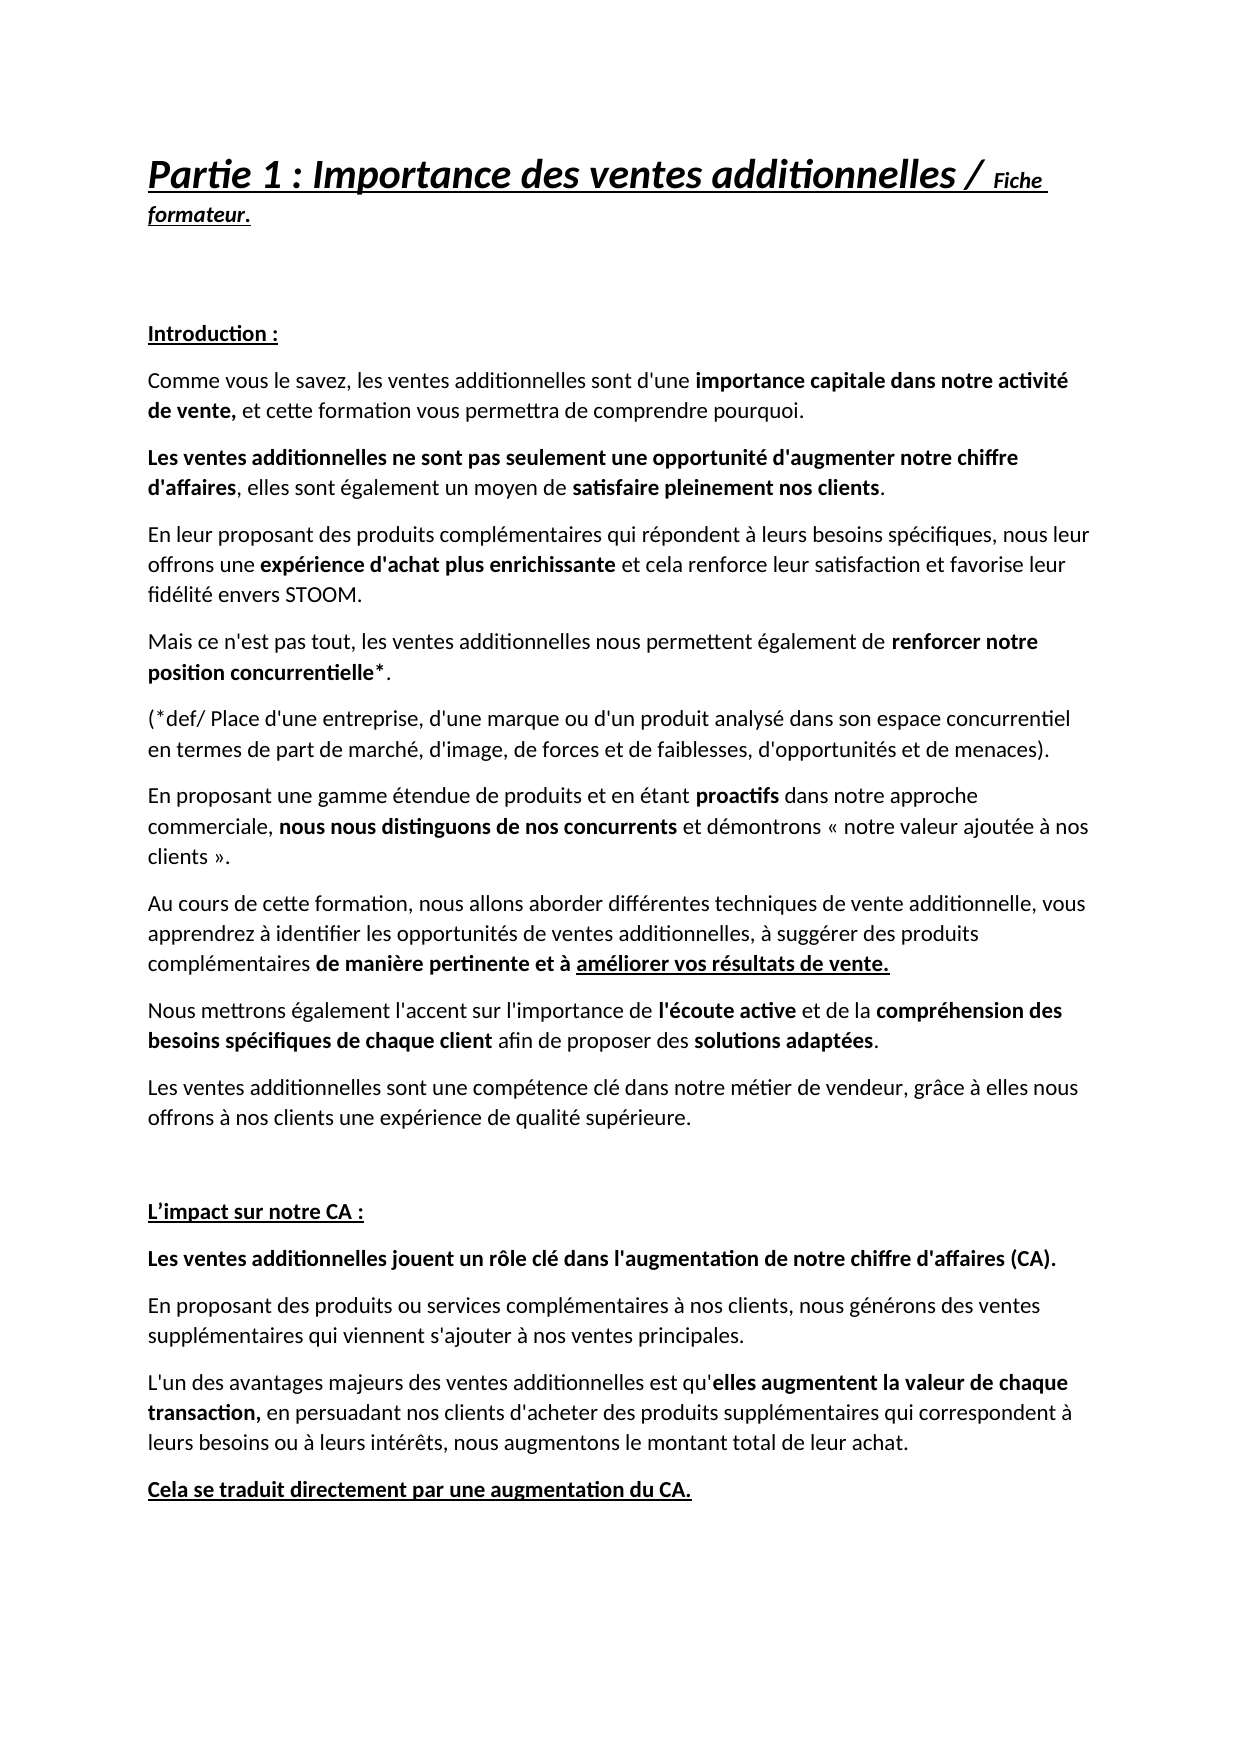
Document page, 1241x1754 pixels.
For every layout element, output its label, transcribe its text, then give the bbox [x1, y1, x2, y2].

text Les ventes additionnelles ne sont pas seulement une opportunité d'augmenter notre chiffre d'affaires, elles sont également un moyen de satisfaire pleinement nos clients. [148, 443, 1093, 501]
text Comme vous le savez, les ventes additionnelles sont d'une importance capitale dans notre activité de vente, et cette formation vous permettra de comprendre pourquoi. [148, 366, 1093, 424]
text Partie 1 : Importance des ventes additionnelles / Fiche formateur. [148, 148, 1093, 229]
text (*def/ Place d'une entreprise, d'une marque ou d'un produit analysé dans son espace concurrentiel en termes de part de marché, d'image, de forces et de faiblesses, d'opportunités et de menaces). [148, 704, 1093, 763]
text Les ventes additionnelles jouent un rôle clé dans l'augmentation de notre chiffre d'affaires (CA). [148, 1244, 1093, 1272]
text En proposant une gamme étendue de produits et en étant proactifs dans notre approche commerciale, nous nous distinguons de nos concurrents et démontrons « notre valeur ajoutée à nos clients ». [148, 782, 1093, 870]
text L’impact sur notre CA : [148, 1197, 1093, 1225]
text En leur proposant des produits complémentaires qui répondent à leurs besoins spécifiques, nous leur offrons une expérience d'achat plus enrichissante et cela renforce leur satisfaction et favorise leur fidélité envers STOOM. [148, 520, 1093, 608]
text Au cours de cette formation, nous allons aborder différentes techniques de vente additionnelle, vous apprendrez à identifier les opportunités de ventes additionnelles, à suggérer des produits complémentaires de manière pertinente et à améliorer vos résultats de vente. [148, 889, 1093, 977]
text Les ventes additionnelles sont une compétence clé dans notre métier de vendeur, grâce à elles nous offrons à nos clients une expérience de qualité supérieure. [148, 1073, 1093, 1131]
text Cela se traduit directement par une augmentation du CA. [148, 1475, 1093, 1503]
text Nous mettrons également l'accent sur l'importance de l'écoute active et de la compréhension des besoins spécifiques de chaque client afin de proposer des solutions adaptées. [148, 996, 1093, 1054]
text Mais ce n'est pas tout, les ventes additionnelles nous permettent également de renforcer notre position concurrentielle*. [148, 627, 1093, 686]
text En proposant des produits ou services complémentaires à nos clients, nous générons des ventes supplémentaires qui viennent s'ajouter à nos ventes principales. [148, 1291, 1093, 1349]
text L'un des avantages majeurs des ventes additionnelles est qu'elles augmentent la valeur de chaque transaction, en persuadant nos clients d'acheter des produits supplémentaires qui correspondent à leurs besoins ou à leurs intérêts, nous augmentons le montant total de leur achat. [148, 1368, 1093, 1456]
text Introduction : [148, 319, 1093, 347]
